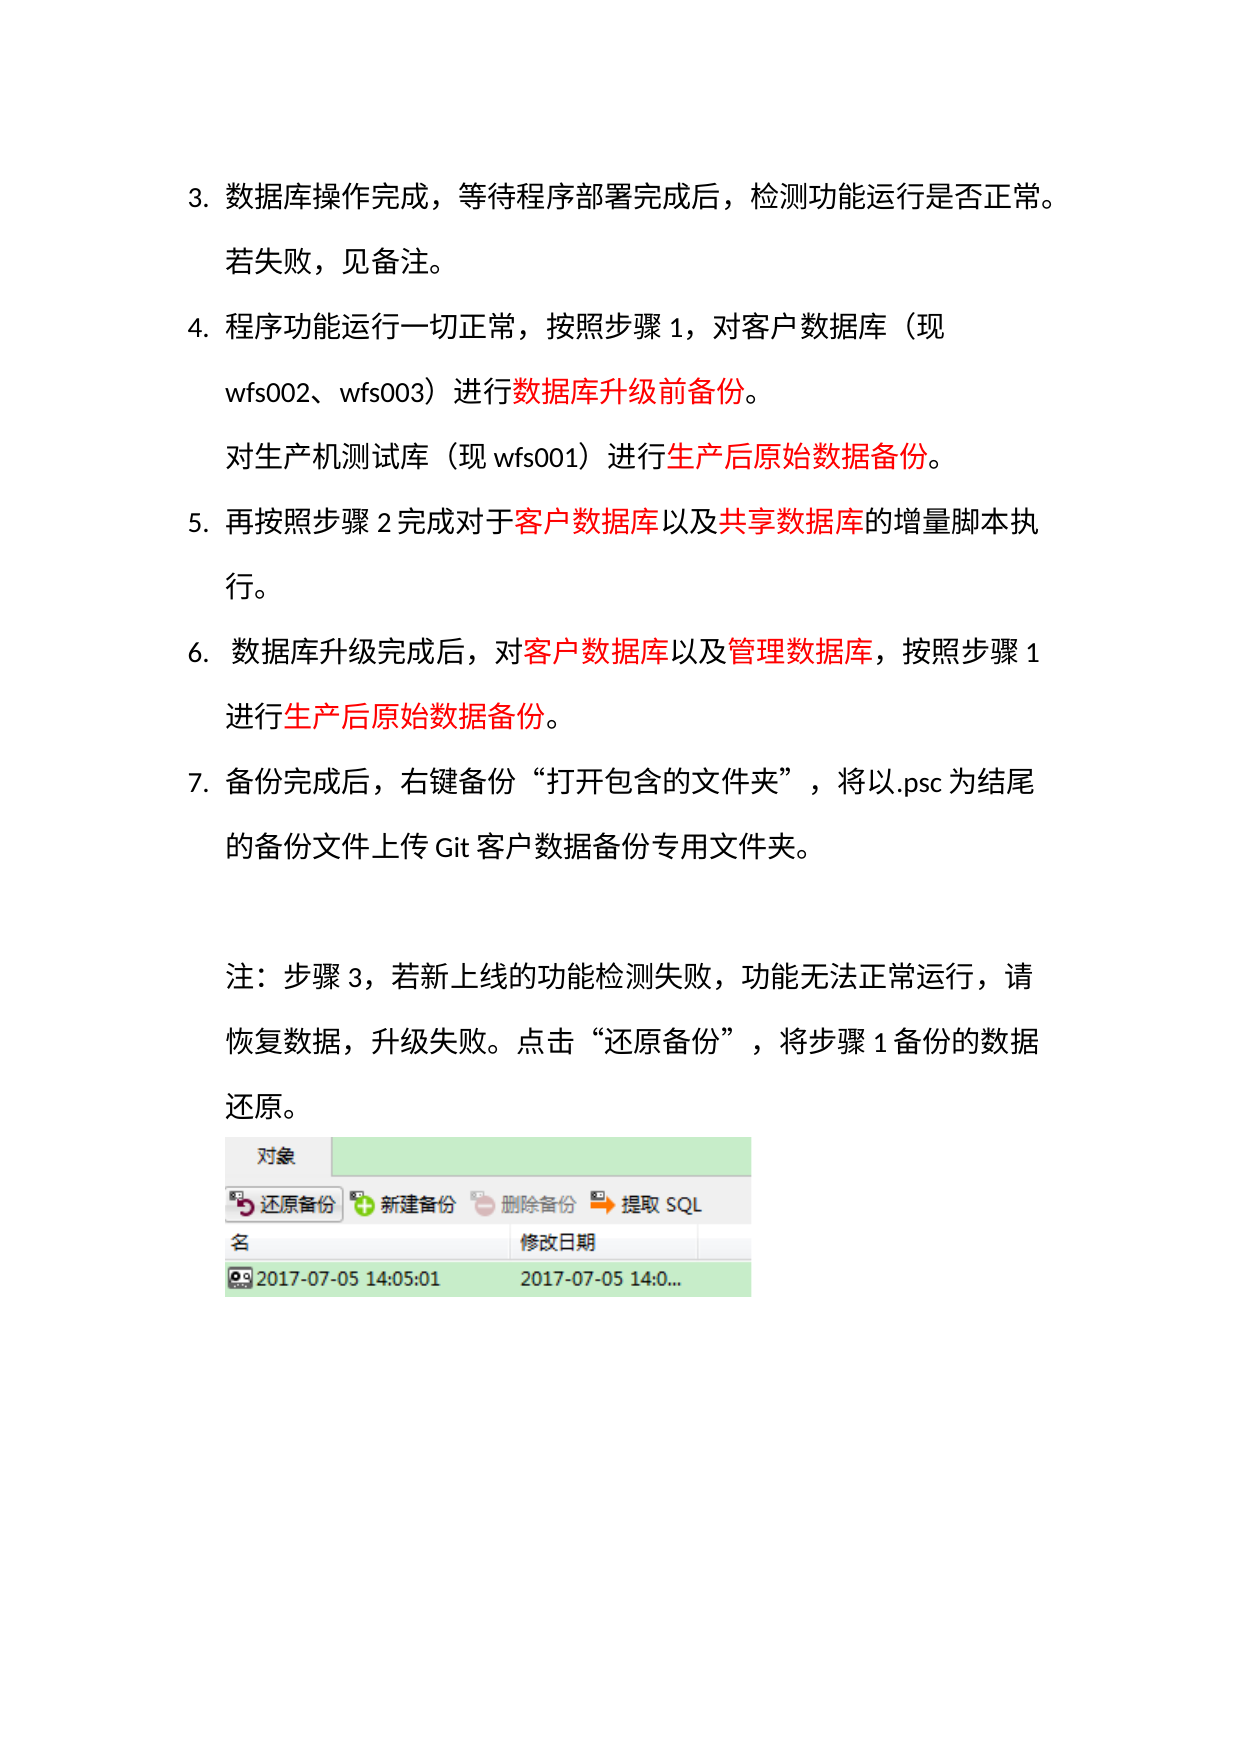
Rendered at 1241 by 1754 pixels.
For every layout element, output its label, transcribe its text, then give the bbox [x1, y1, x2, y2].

list 程序功能运行一切正常，按照步骤1，对客户数据库（现wfs002、wfs003）进行数据库升级前备份。 [187, 292, 1053, 422]
list 备份完成后，右键备份“打开包含的文件夹”，将以.psc为结尾的备份文件上传Git客户数据备份专用文件夹。 [187, 747, 1053, 877]
text 对生产机测试库（现wfs001）进行生产后原始数据备份。 [225, 422, 1053, 487]
list 再按照步骤2完成对于客户数据库以及共享数据库的增量脚本执行。 [187, 487, 1053, 617]
list 数据库升级完成后，对客户数据库以及管理数据库，按照步骤1进行生产后原始数据备份。 [187, 617, 1053, 747]
text 注：步骤3，若新上线的功能检测失败，功能无法正常运行，请恢复数据，升级失败。点击“还原备份”，将步骤1备份的数据还原。 [225, 942, 1053, 1137]
picture [225, 1137, 752, 1297]
list 数据库操作完成，等待程序部署完成后，检测功能运行是否正常。若失败，见备注。 [187, 162, 1053, 292]
